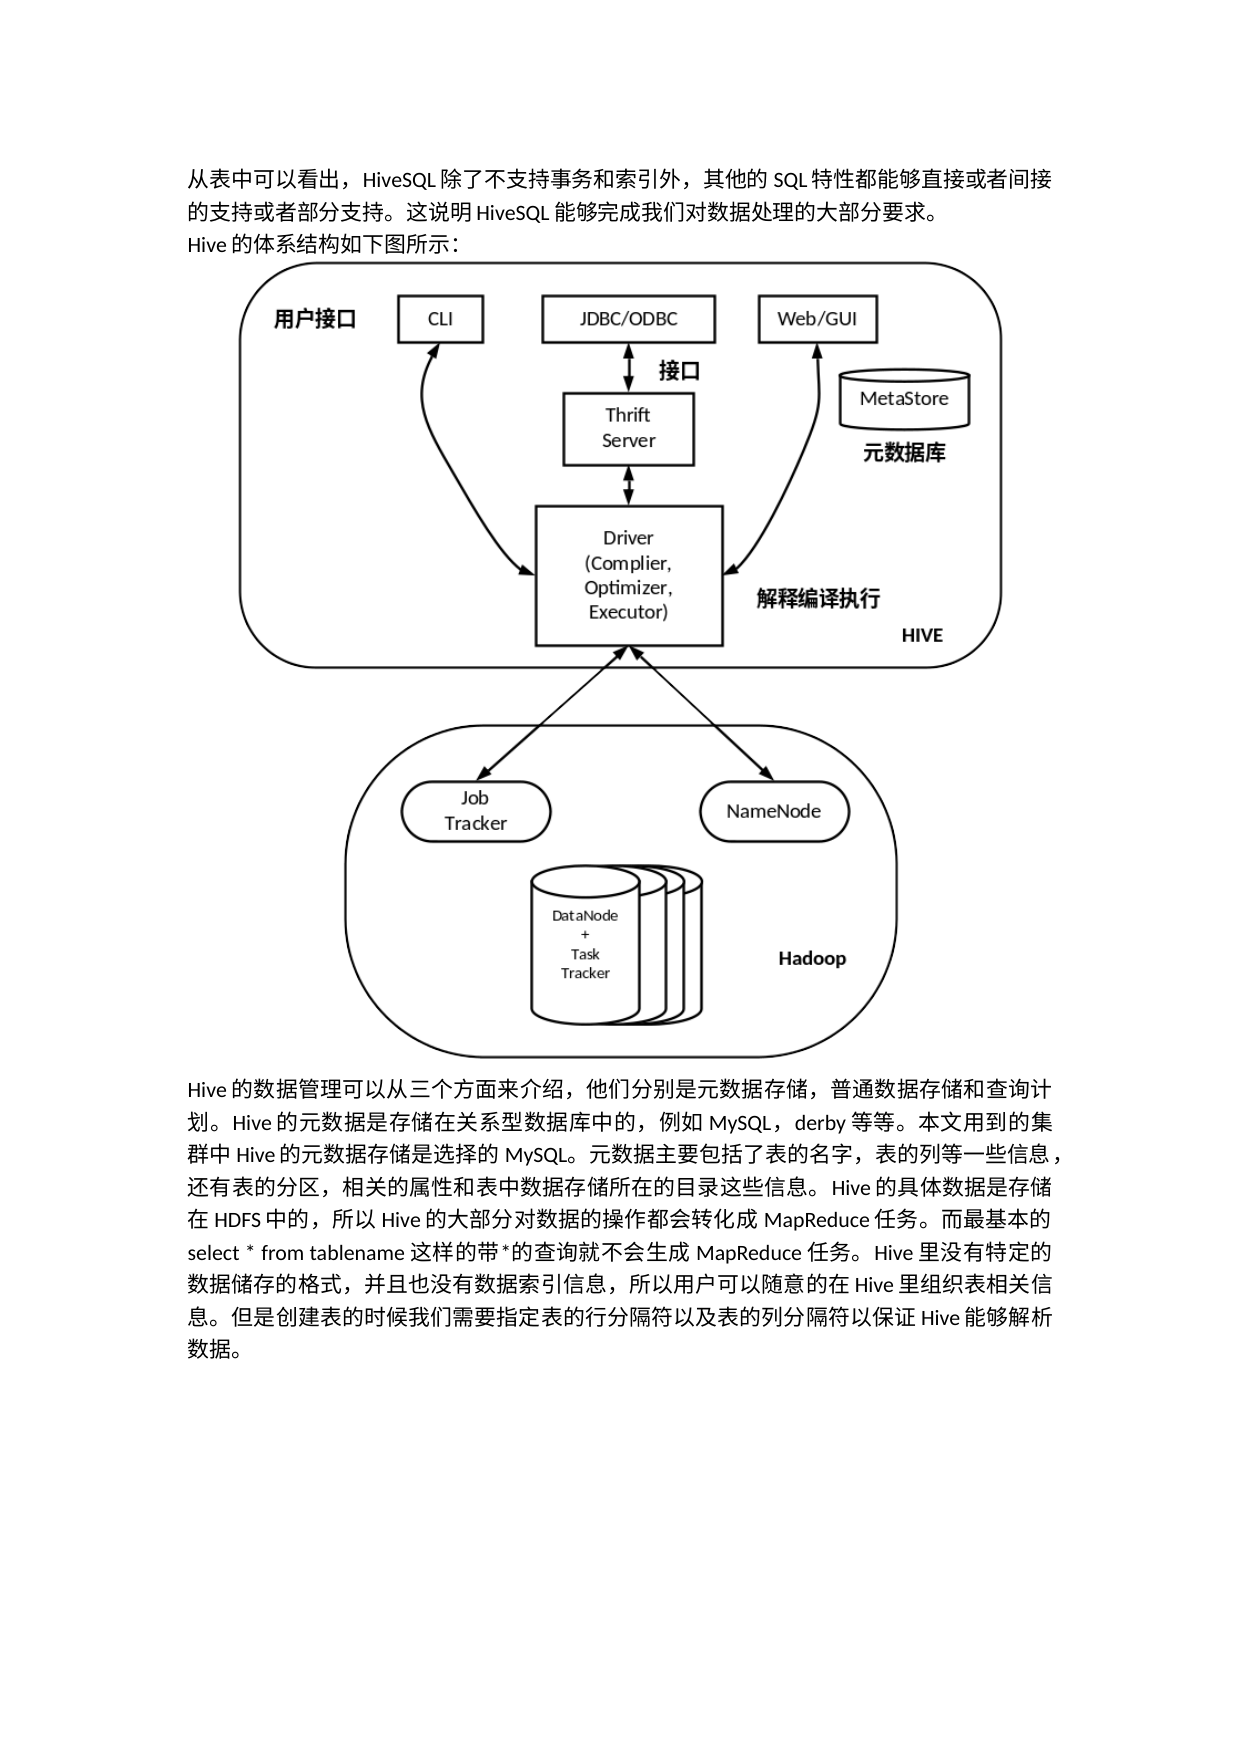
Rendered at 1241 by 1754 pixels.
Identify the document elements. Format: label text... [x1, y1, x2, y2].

text Hive的体系结构如下图所示： [187, 227, 1053, 259]
text 从表中可以看出，HiveSQL除了不支持事务和索引外，其他的SQL特性都能够直接或者间接的支持或者部分支持。这说明HiveSQL能够完成我们对数据处理的大部分要求。 [187, 162, 1053, 227]
text Hive的数据管理可以从三个方面来介绍，他们分别是元数据存储，普通数据存储和查询计划。Hive的元数据是存储在关系型数据库中的，例如MySQL，derby等等。本文用到的集群中Hive的元数据存储是选择的MySQL。元数据主要包括了表的名字，表的列等一些信息，还有表的分区，相关的属性和表中数据存储所在的目录这些信息。Hive的具体数据是存储在HDFS中的，所以Hive的大部分对数据的操作都会转化成MapReduce任务。而最基本的select * from tablename这样的带*的查询就不会生成MapReduce任务。Hive里没有特定的数据储存的格式，并且也没有数据索引信息，所以用户可以随意的在Hive里组织表相关信息。但是创建表的时候我们需要指定表的行分隔符以及表的列分隔符以保证Hive能够解析数据。 [187, 1072, 1053, 1364]
